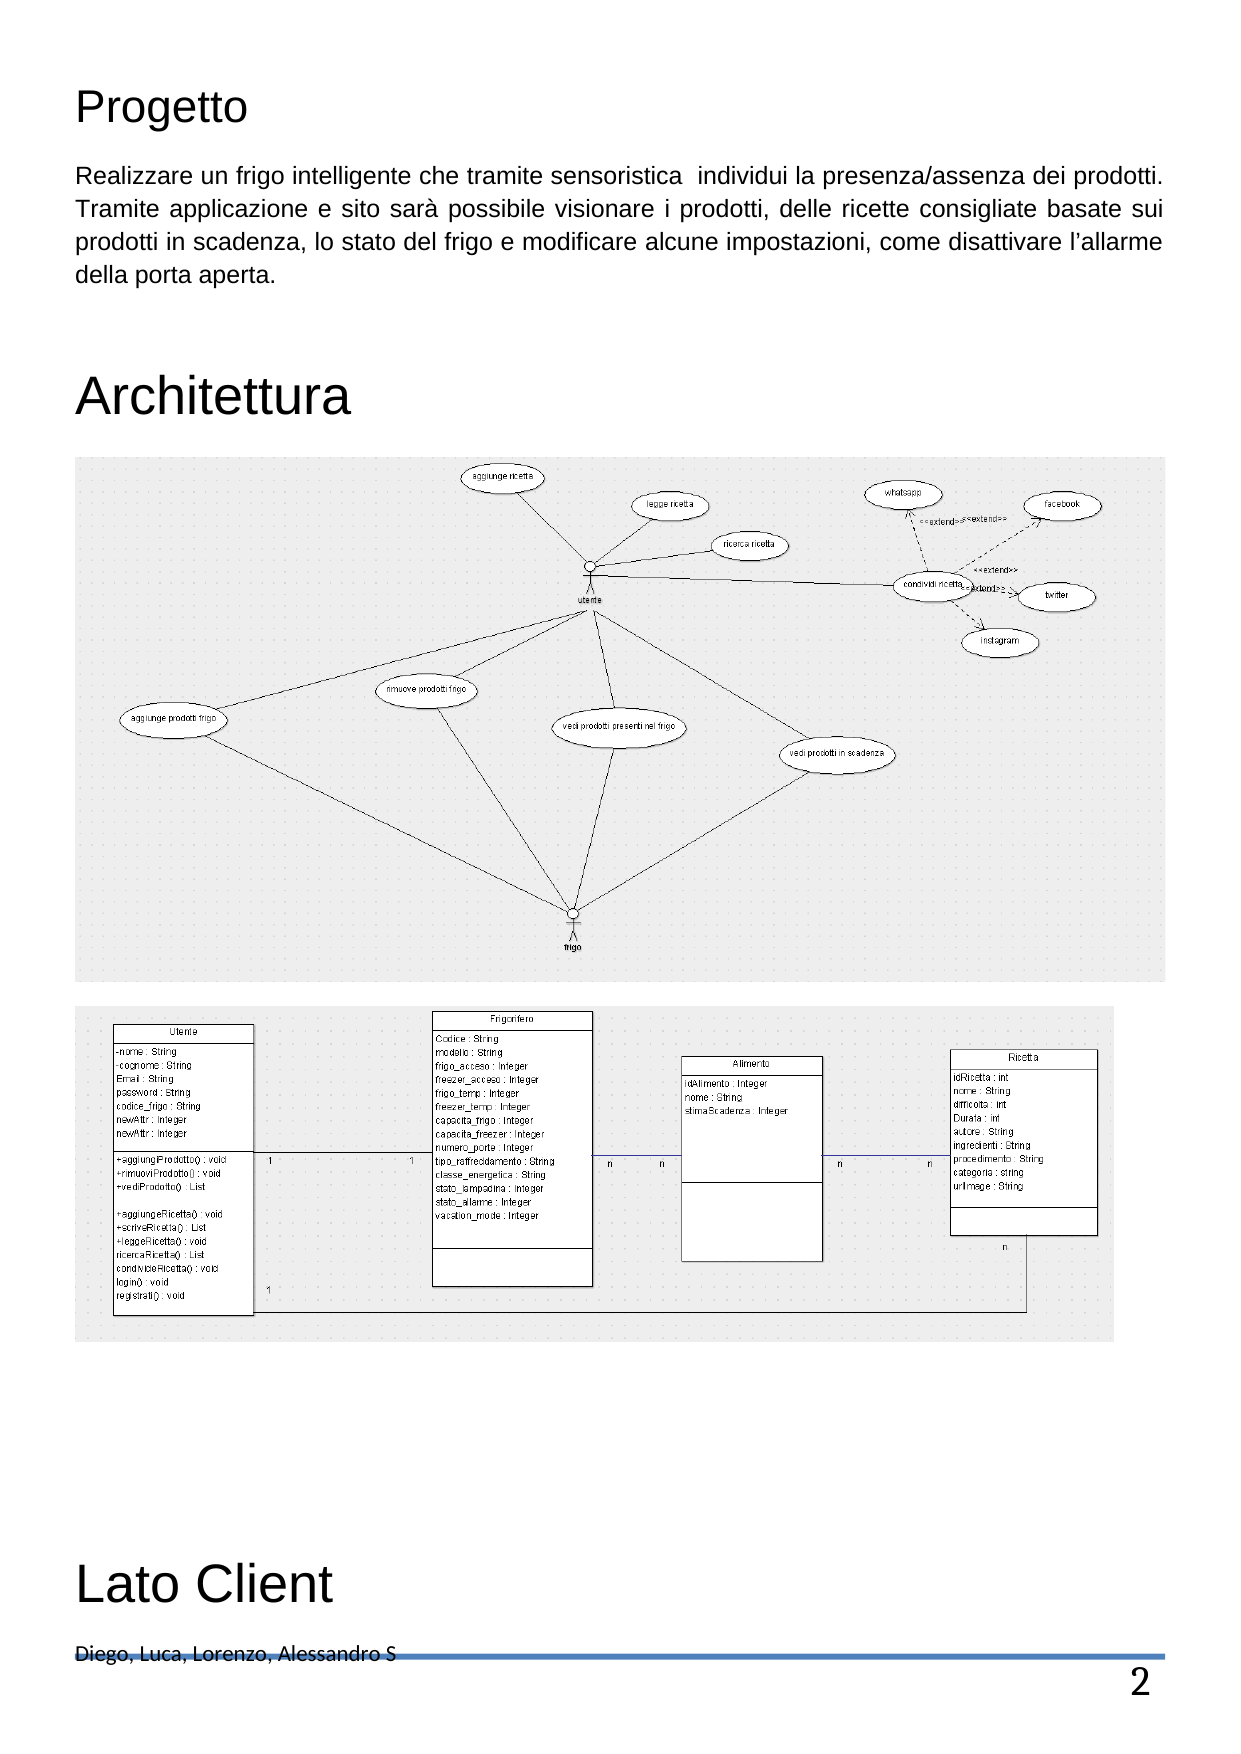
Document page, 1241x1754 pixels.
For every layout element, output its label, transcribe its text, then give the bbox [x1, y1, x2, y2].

picture [75, 1006, 1114, 1342]
picture [75, 456, 1166, 982]
text Realizzare un frigo intelligente che tramite sensoristica individui la presenza/assenza dei prodotti. Tramite applicazione e sito sarà possibile visionare i prodotti, delle ricette consigliate basate sui prodotti in scadenza, lo stato del frigo e modificare alcune impostazioni, come disattivare l’allarme della porta aperta. [75, 161, 1165, 289]
text Progetto [75, 80, 1165, 132]
text Architettura [75, 364, 1165, 426]
text Lato Client [75, 1551, 1165, 1613]
